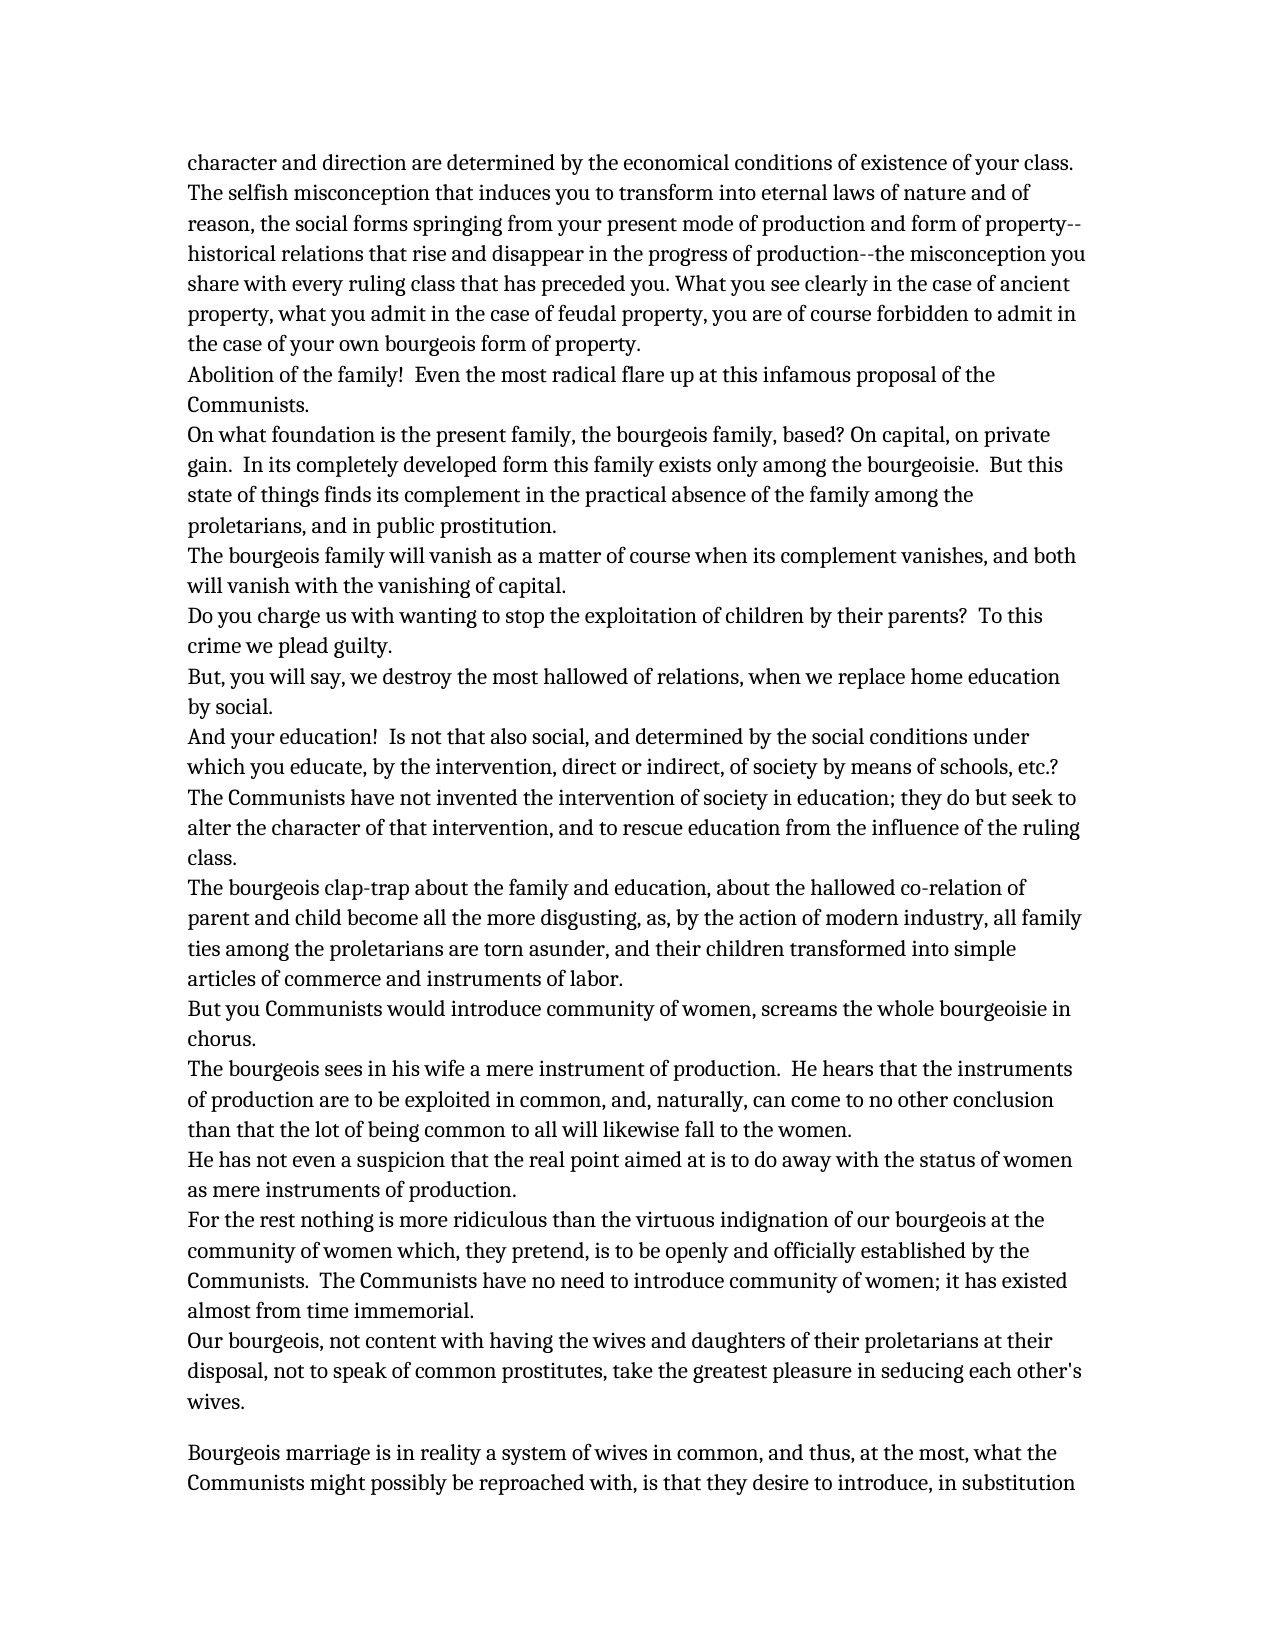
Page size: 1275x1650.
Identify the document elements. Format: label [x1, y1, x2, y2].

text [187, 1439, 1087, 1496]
text [187, 150, 1087, 1415]
